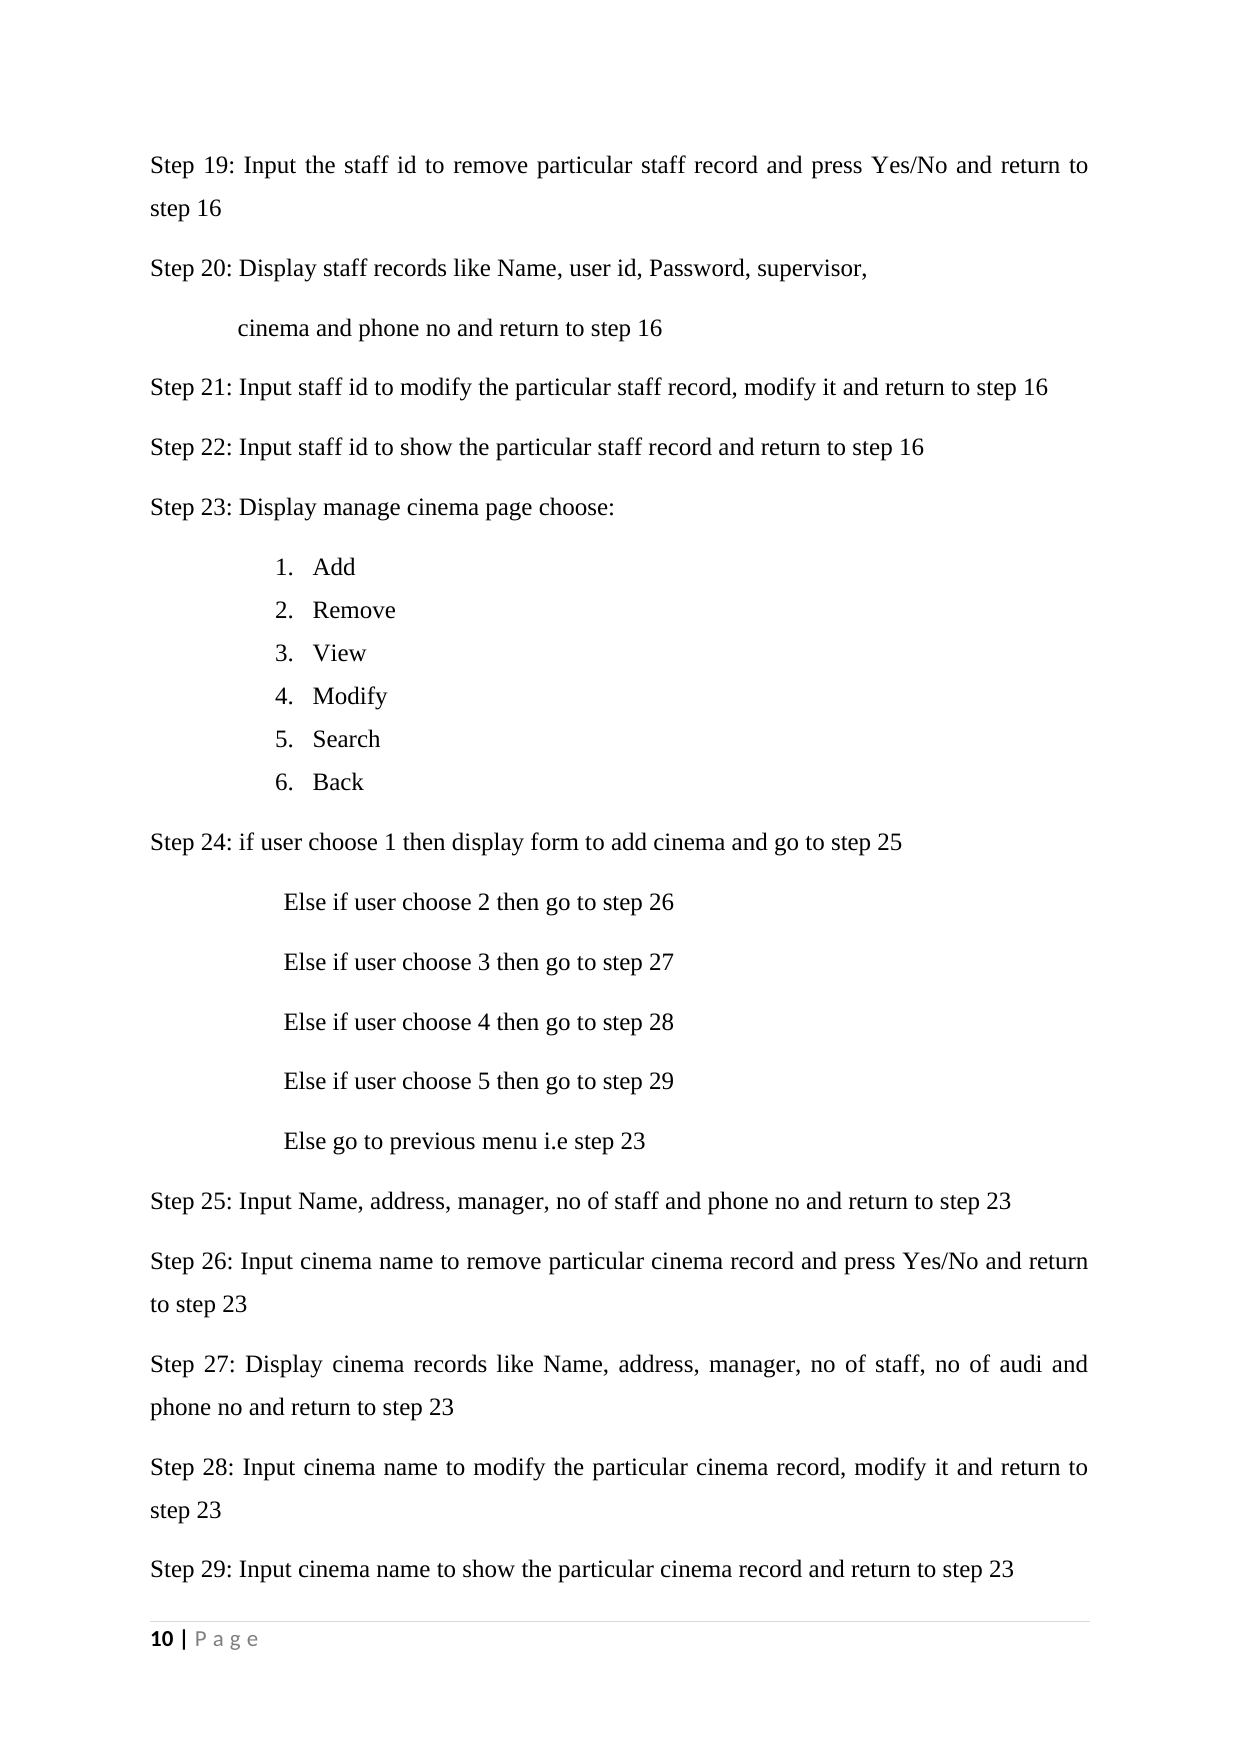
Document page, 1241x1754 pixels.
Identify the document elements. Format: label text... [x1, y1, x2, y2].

list Add [275, 552, 1090, 581]
text Step 22: Input staff id to show the particular staff record and return to step 16 [150, 432, 1090, 461]
text Step 27: Display cinema records like Name, address, manager, no of staff, no of audi and phone no and return to step 23 [150, 1349, 1090, 1421]
list View [275, 638, 1090, 667]
text Step 23: Display manage cinema page choose: [150, 492, 1090, 521]
list Back [275, 767, 1090, 796]
list Modify [275, 681, 1090, 710]
text Step 24: if user choose 1 then display form to add cinema and go to step 25 [150, 827, 1090, 856]
text Step 28: Input cinema name to modify the particular cinema record, modify it and return to step 23 [150, 1452, 1090, 1523]
text Step 25: Input Name, address, manager, no of staff and phone no and return to step 23 [150, 1186, 1090, 1215]
text Step 29: Input cinema name to show the particular cinema record and return to step 23 [150, 1554, 1090, 1583]
text Else if user choose 4 then go to step 28 [196, 1007, 1090, 1035]
text Else if user choose 2 then go to step 26 [196, 887, 1090, 916]
text Step 21: Input staff id to modify the particular staff record, modify it and return to step 16 [150, 372, 1090, 401]
text Else if user choose 5 then go to step 29 [196, 1066, 1090, 1095]
list Remove [275, 595, 1090, 624]
text Step 19: Input the staff id to remove particular staff record and press Yes/No and return to step 16 [150, 150, 1090, 222]
text Else if user choose 3 then go to step 27 [196, 947, 1090, 976]
text Step 20: Display staff records like Name, user id, Password, supervisor, [150, 253, 1090, 282]
list Search [275, 724, 1090, 753]
text cinema and phone no and return to step 16 [150, 313, 1090, 341]
text Step 26: Input cinema name to remove particular cinema record and press Yes/No and return to step 23 [150, 1246, 1090, 1318]
text Else go to previous menu i.e step 23 [196, 1126, 1090, 1155]
